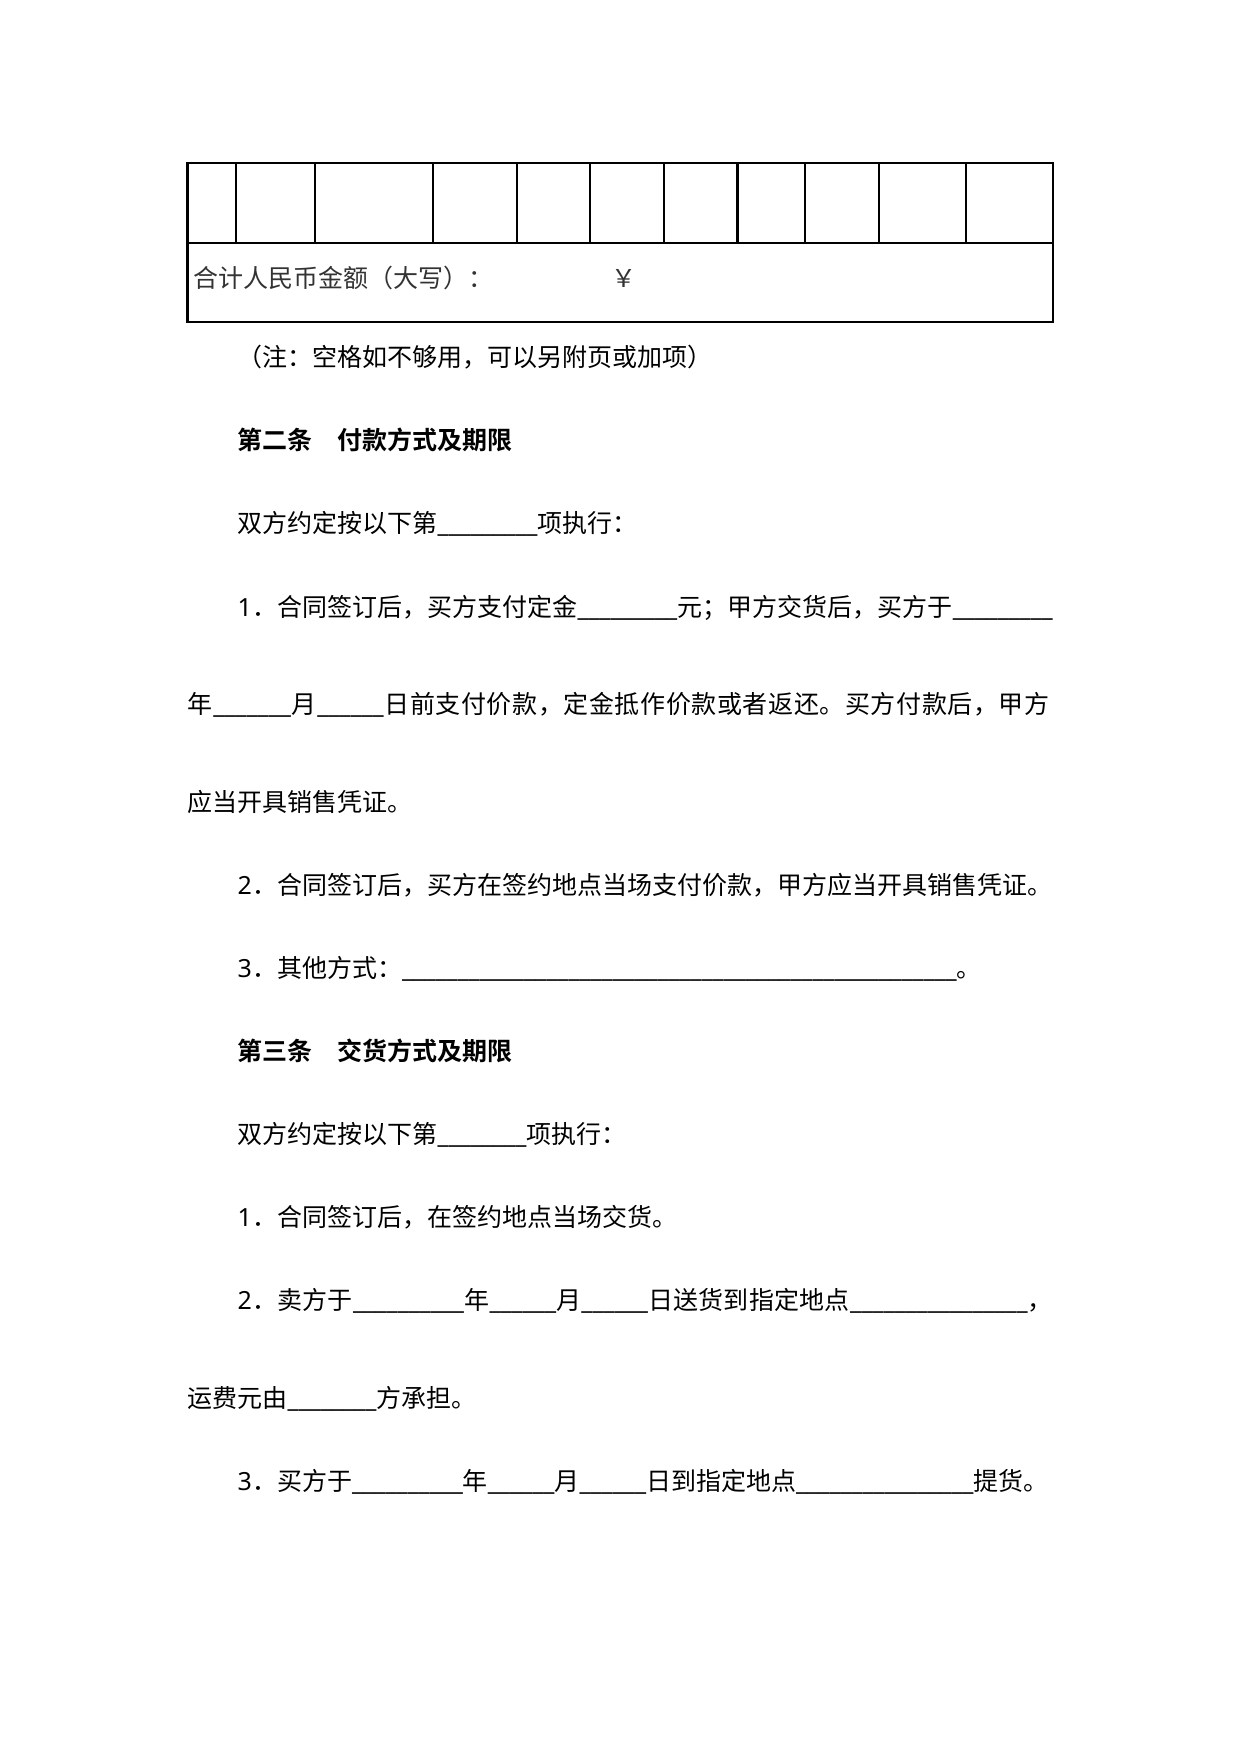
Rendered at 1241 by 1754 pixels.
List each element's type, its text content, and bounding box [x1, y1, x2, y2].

text 第二条 付款方式及期限 [187, 406, 1053, 471]
text 2．合同签订后，买方在签约地点当场支付价款，甲方应当开具销售凭证。 [187, 851, 1053, 916]
table_cell [967, 164, 1052, 242]
text 3．买方于__________年______月______日到指定地点________________提货。 [187, 1447, 1053, 1512]
text 1．合同签订后，买方支付定金_________元；甲方交货后，买方于_________年_______月______日前支付价款，定金抵作价款或者返还。买方付款后，甲方应当开具销售凭证。 [187, 573, 1053, 833]
table_cell 合计人民币金额（大写）： ￥ [189, 244, 1052, 321]
table_cell [665, 164, 736, 242]
table_cell [806, 164, 878, 242]
table_cell [189, 164, 235, 242]
table_cell [880, 164, 965, 242]
text 双方约定按以下第_________项执行： [187, 489, 1053, 554]
table_cell [434, 164, 516, 242]
table_cell [518, 164, 589, 242]
table_cell [739, 164, 804, 242]
text （注：空格如不够用，可以另附页或加项） [187, 323, 1053, 388]
table_cell [316, 164, 432, 242]
text 2．卖方于__________年______月______日送货到指定地点________________，运费元由________方承担。 [187, 1266, 1053, 1429]
text 3．其他方式：__________________________________________________。 [187, 934, 1053, 999]
text 第三条 交货方式及期限 [187, 1017, 1053, 1082]
text 1．合同签订后，在签约地点当场交货。 [187, 1183, 1053, 1248]
text 双方约定按以下第________项执行： [187, 1100, 1053, 1165]
table_cell [591, 164, 663, 242]
table_cell [237, 164, 314, 242]
